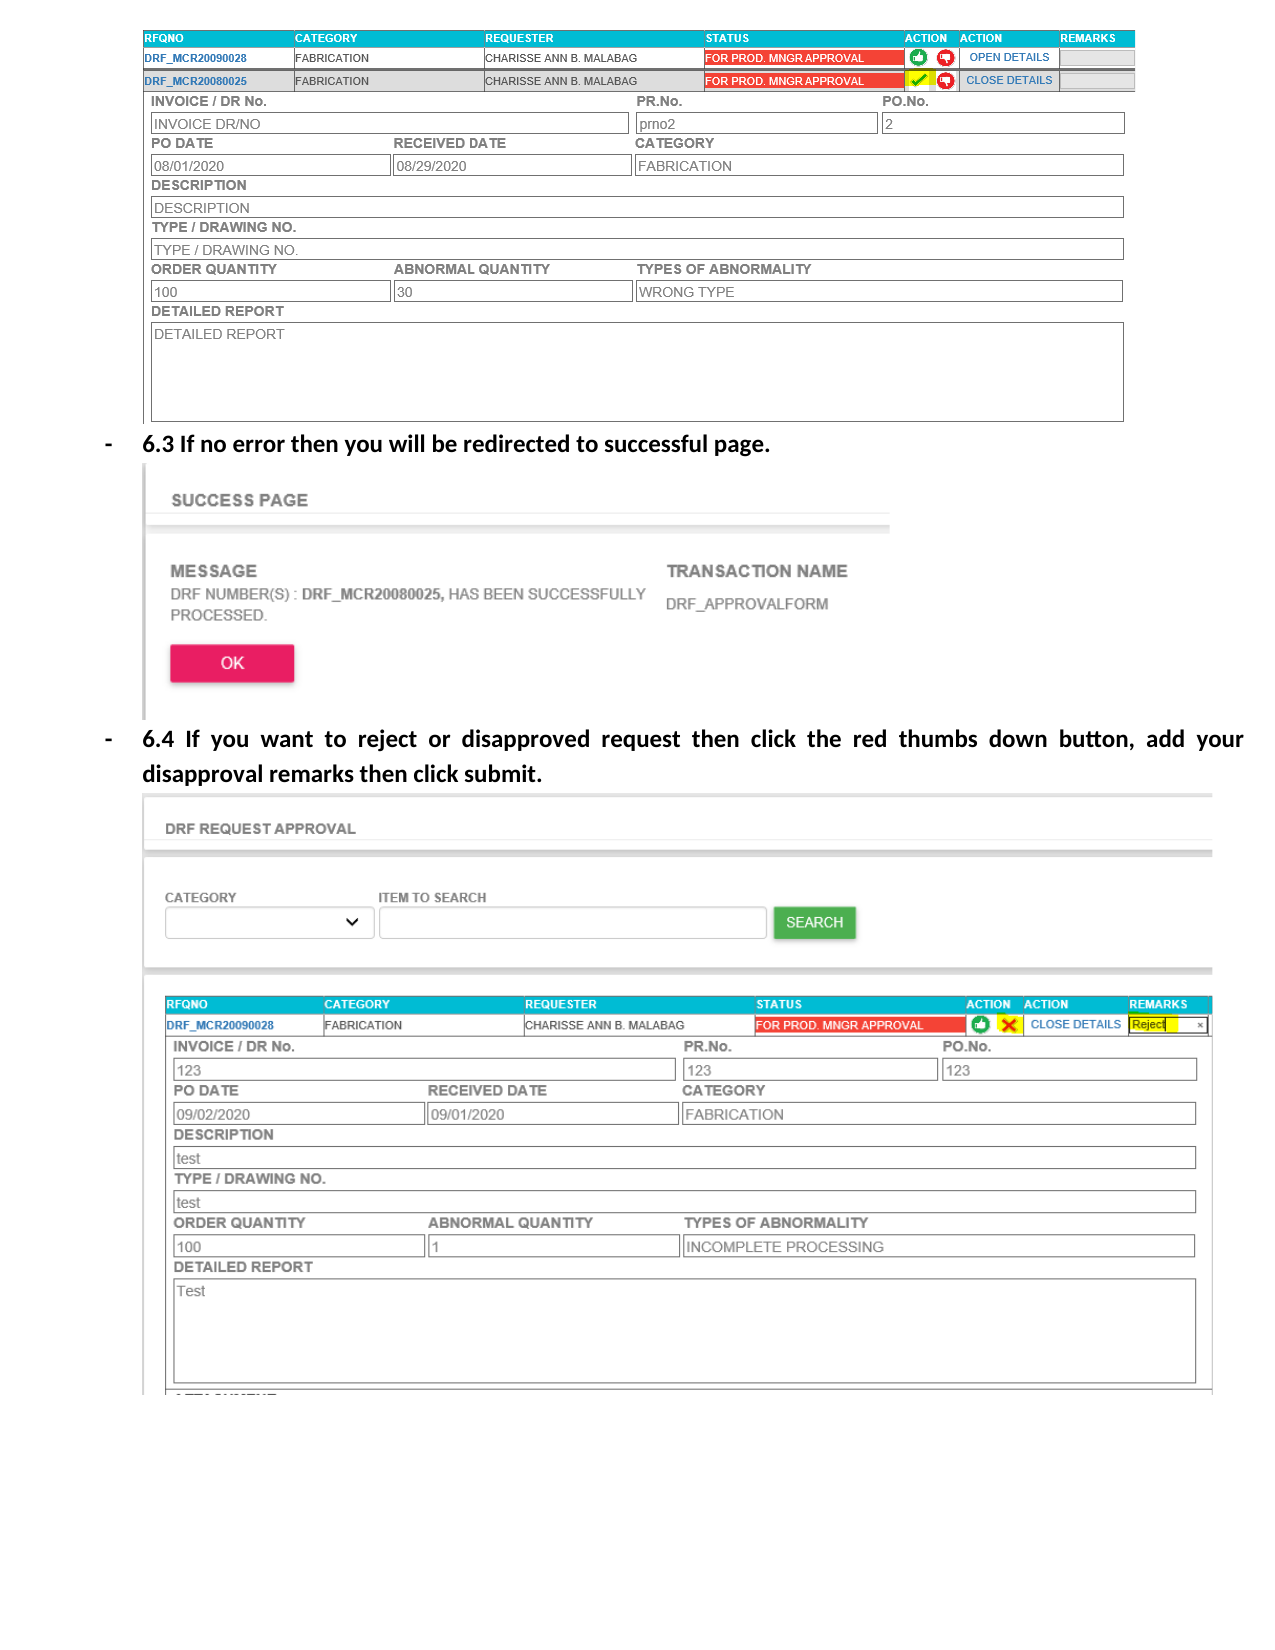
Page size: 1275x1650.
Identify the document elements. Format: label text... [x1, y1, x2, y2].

picture [142, 463, 890, 720]
list 6.3 If no error then you will be redirected to successful page. [104, 428, 1245, 459]
picture [142, 29, 1136, 424]
picture [142, 793, 1213, 1395]
list 6.4 If you want to reject or disapproved request then click the red thumbs down button, add your disapproval remarks then click submit. [104, 723, 1245, 789]
